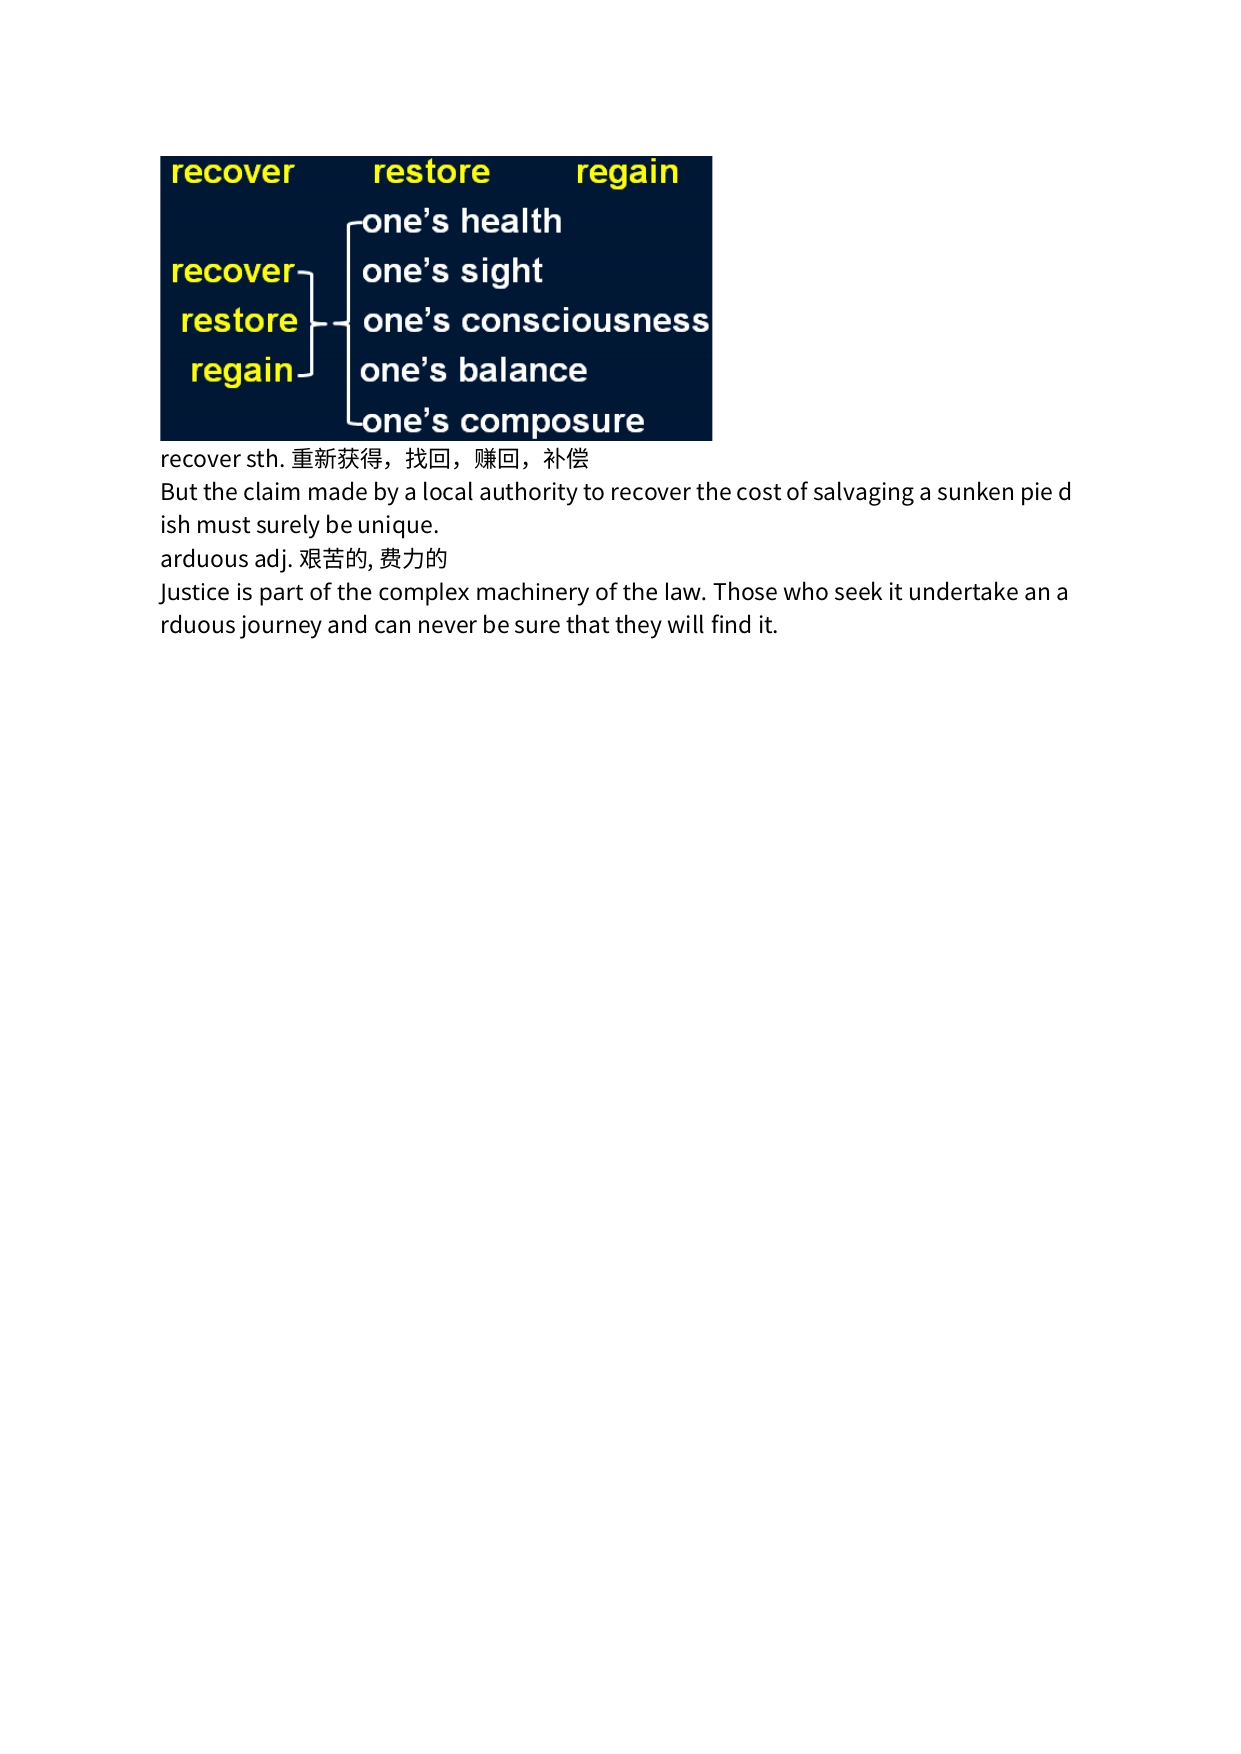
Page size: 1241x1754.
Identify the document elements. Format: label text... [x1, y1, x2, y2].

text But the claim made by a local authority to recover the cost of salvaging a sunken pie dish must surely be unique. [160, 474, 1076, 541]
text arduous adj. 艰苦的, 费力的 [160, 541, 1076, 574]
picture [160, 156, 713, 441]
text recover sth. 重新获得，找回，赚回，补偿 [160, 441, 1076, 474]
text Justice is part of the complex machinery of the law. Those who seek it undertake an arduous journey and can never be sure that they will find it. [160, 574, 1076, 640]
